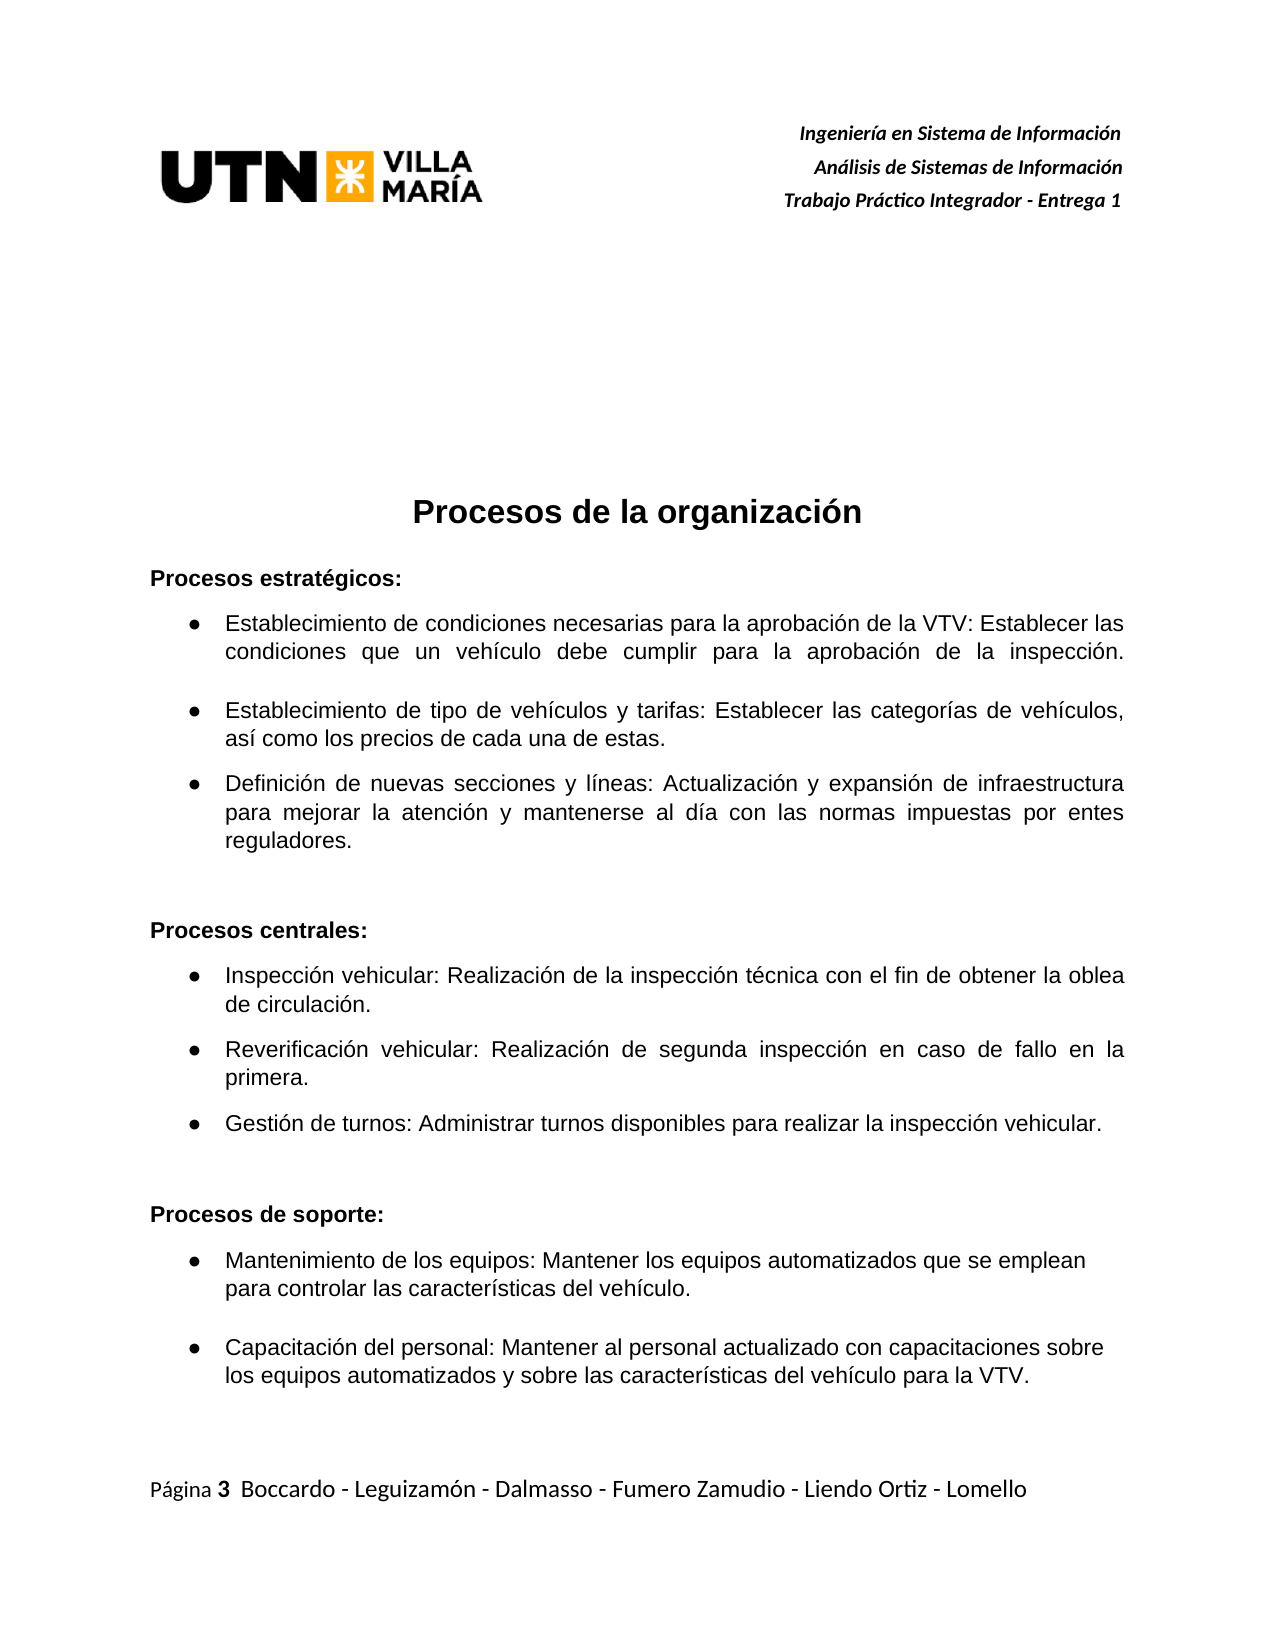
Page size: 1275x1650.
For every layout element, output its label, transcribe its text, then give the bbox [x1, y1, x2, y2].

list Gestión de turnos: Administrar turnos disponibles para realizar la inspección vehicular. [187, 1109, 1125, 1136]
list Inspección vehicular: Realización de la inspección técnica con el fin de obtener la oblea de circulación. [187, 962, 1125, 1017]
text Procesos centrales: [150, 917, 1125, 944]
list Definición de nuevas secciones y líneas: Actualización y expansión de infraestructura para mejorar la atención y mantenerse al día con las normas impuestas por entes reguladores. [187, 770, 1125, 853]
list Capacitación del personal: Mantener al personal actualizado con capacitaciones sobre los equipos automatizados y sobre las características del vehículo para la VTV. [187, 1334, 1125, 1419]
list Reverificación vehicular: Realización de segunda inspección en caso de fallo en la primera. [187, 1036, 1125, 1091]
text Procesos estratégicos: [150, 564, 1125, 591]
subtitle Procesos de la organización [150, 492, 1125, 531]
text Procesos de soporte: [150, 1201, 1125, 1228]
picture [150, 135, 489, 216]
list Establecimiento de tipo de vehículos y tarifas: Establecer las categorías de vehículos, así como los precios de cada una de estas. [187, 697, 1125, 751]
list Establecimiento de condiciones necesarias para la aprobación de la VTV: Establecer las condiciones que un vehículo debe cumplir para la aprobación de la inspección. [187, 609, 1125, 694]
list Mantenimiento de los equipos: Mantener los equipos automatizados que se emplean para controlar las características del vehículo. [187, 1247, 1125, 1332]
